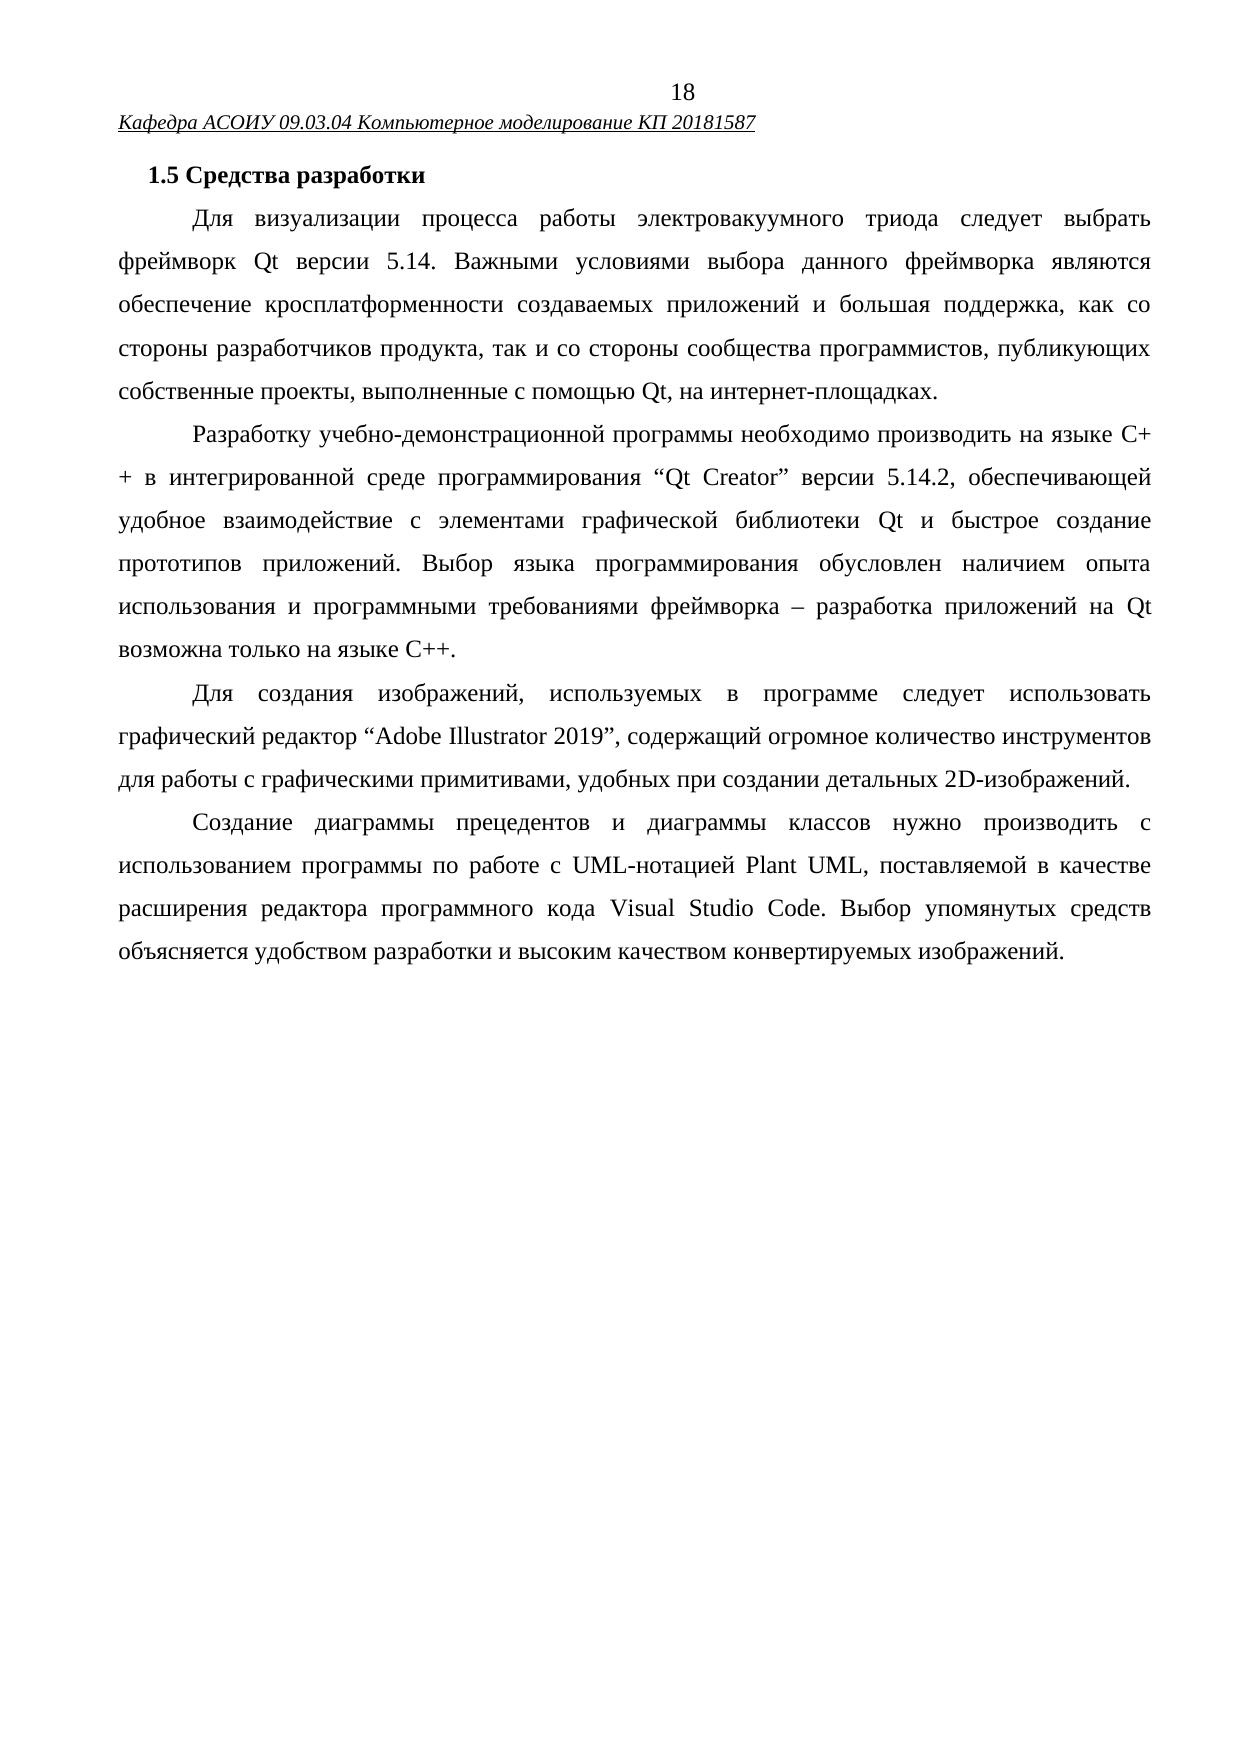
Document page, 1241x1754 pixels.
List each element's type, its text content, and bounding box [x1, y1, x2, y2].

text Для создания изображений, используемых в программе следует использовать графический редактор “Adobe Illustrator 2019”, содержащий огромное количество инструментов для работы с графическими примитивами, удобных при создании детальных 2D-изображений. [118, 678, 1152, 793]
text Разработку учебно-демонстрационной программы необходимо производить на языке C++ в интегрированной среде программирования “Qt Creator” версии 5.14.2, обеспечивающей удобное взаимодействие с элементами графической библиотеки Qt и быстрое создание прототипов приложений. Выбор языка программирования обусловлен наличием опыта использования и программными требованиями фреймворка – разработка приложений на Qt возможна только на языке C++. [118, 419, 1152, 663]
text Создание диаграммы прецедентов и диаграммы классов нужно производить с использованием программы по работе с UML-нотацией Plant UML, поставляемой в качестве расширения редактора программного кода Visual Studio Code. Выбор упомянутых средств объясняется удобством разработки и высоким качеством конвертируемых изображений. [118, 807, 1152, 965]
subtitle 1.5 Средства разработки [118, 160, 1152, 189]
text Для визуализации процесса работы электровакуумного триода следует выбрать фреймворк Qt версии 5.14. Важными условиями выбора данного фреймворка являются обеспечение кросплатформенности создаваемых приложений и большая поддержка, как со стороны разработчиков продукта, так и со стороны сообщества программистов, публикующих собственные проекты, выполненные с помощью Qt, на интернет-площадках. [118, 203, 1152, 404]
